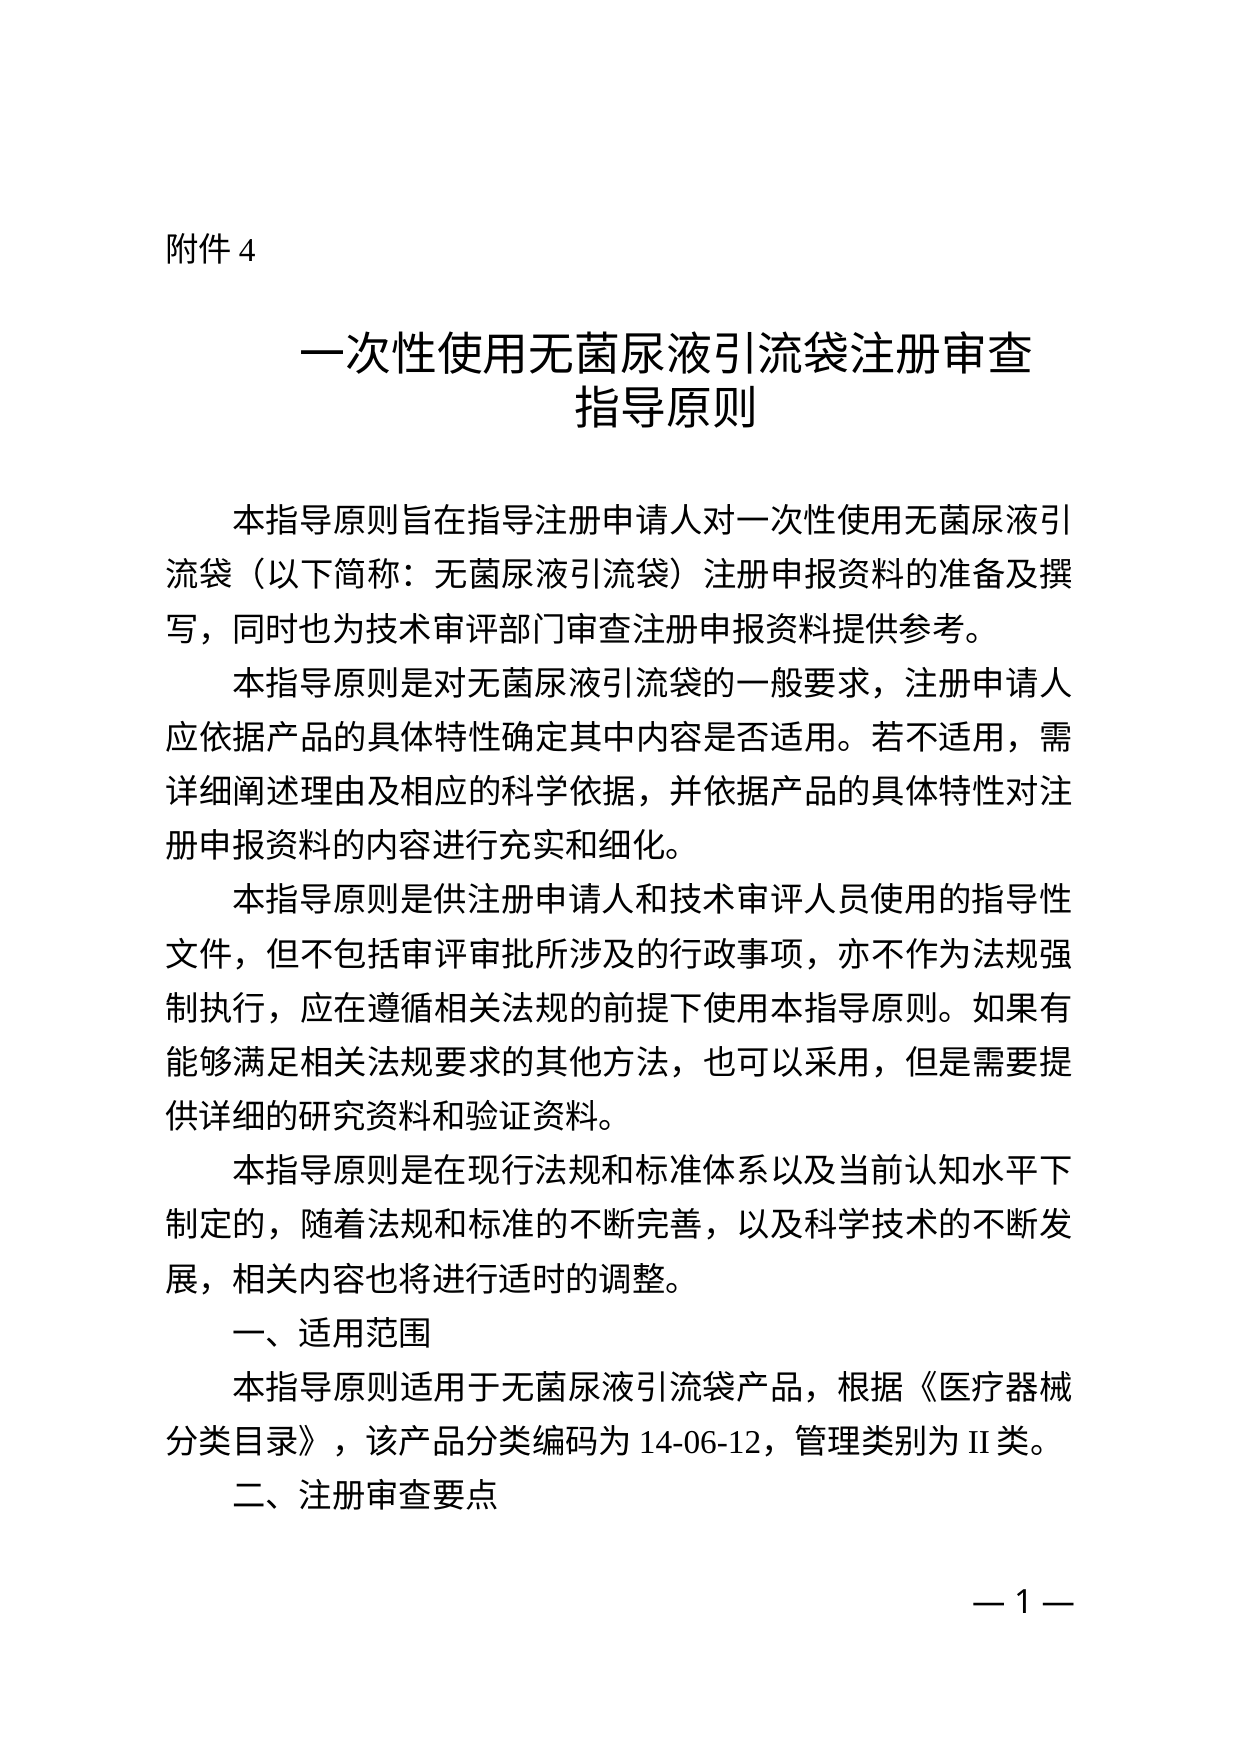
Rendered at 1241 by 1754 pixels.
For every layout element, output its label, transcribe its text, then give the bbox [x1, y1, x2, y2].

text 一、适用范围 [165, 1302, 1075, 1356]
text 本指导原则是供注册申请人和技术审评人员使用的指导性文件，但不包括审评审批所涉及的行政事项，亦不作为法规强制执行，应在遵循相关法规的前提下使用本指导原则。如果有能够满足相关法规要求的其他方法，也可以采用，但是需要提供详细的研究资料和验证资料。 [165, 868, 1075, 1139]
text 本指导原则旨在指导注册申请人对一次性使用无菌尿液引流袋（以下简称：无菌尿液引流袋）注册申报资料的准备及撰写，同时也为技术审评部门审查注册申报资料提供参考。 [165, 489, 1075, 652]
text 附件4 [165, 218, 1075, 273]
text 本指导原则适用于无菌尿液引流袋产品，根据《医疗器械分类目录》，该产品分类编码为14-06-12，管理类别为II类。 [165, 1356, 1075, 1464]
text 本指导原则是对无菌尿液引流袋的一般要求，注册申请人应依据产品的具体特性确定其中内容是否适用。若不适用，需详细阐述理由及相应的科学依据，并依据产品的具体特性对注册申报资料的内容进行充实和细化。 [165, 652, 1075, 868]
text 本指导原则是在现行法规和标准体系以及当前认知水平下制定的，随着法规和标准的不断完善，以及科学技术的不断发展，相关内容也将进行适时的调整。 [165, 1139, 1075, 1302]
text 指导原则 [165, 381, 1075, 435]
text 一次性使用无菌尿液引流袋注册审查 [165, 327, 1075, 381]
text 二、注册审查要点 [165, 1464, 1075, 1518]
